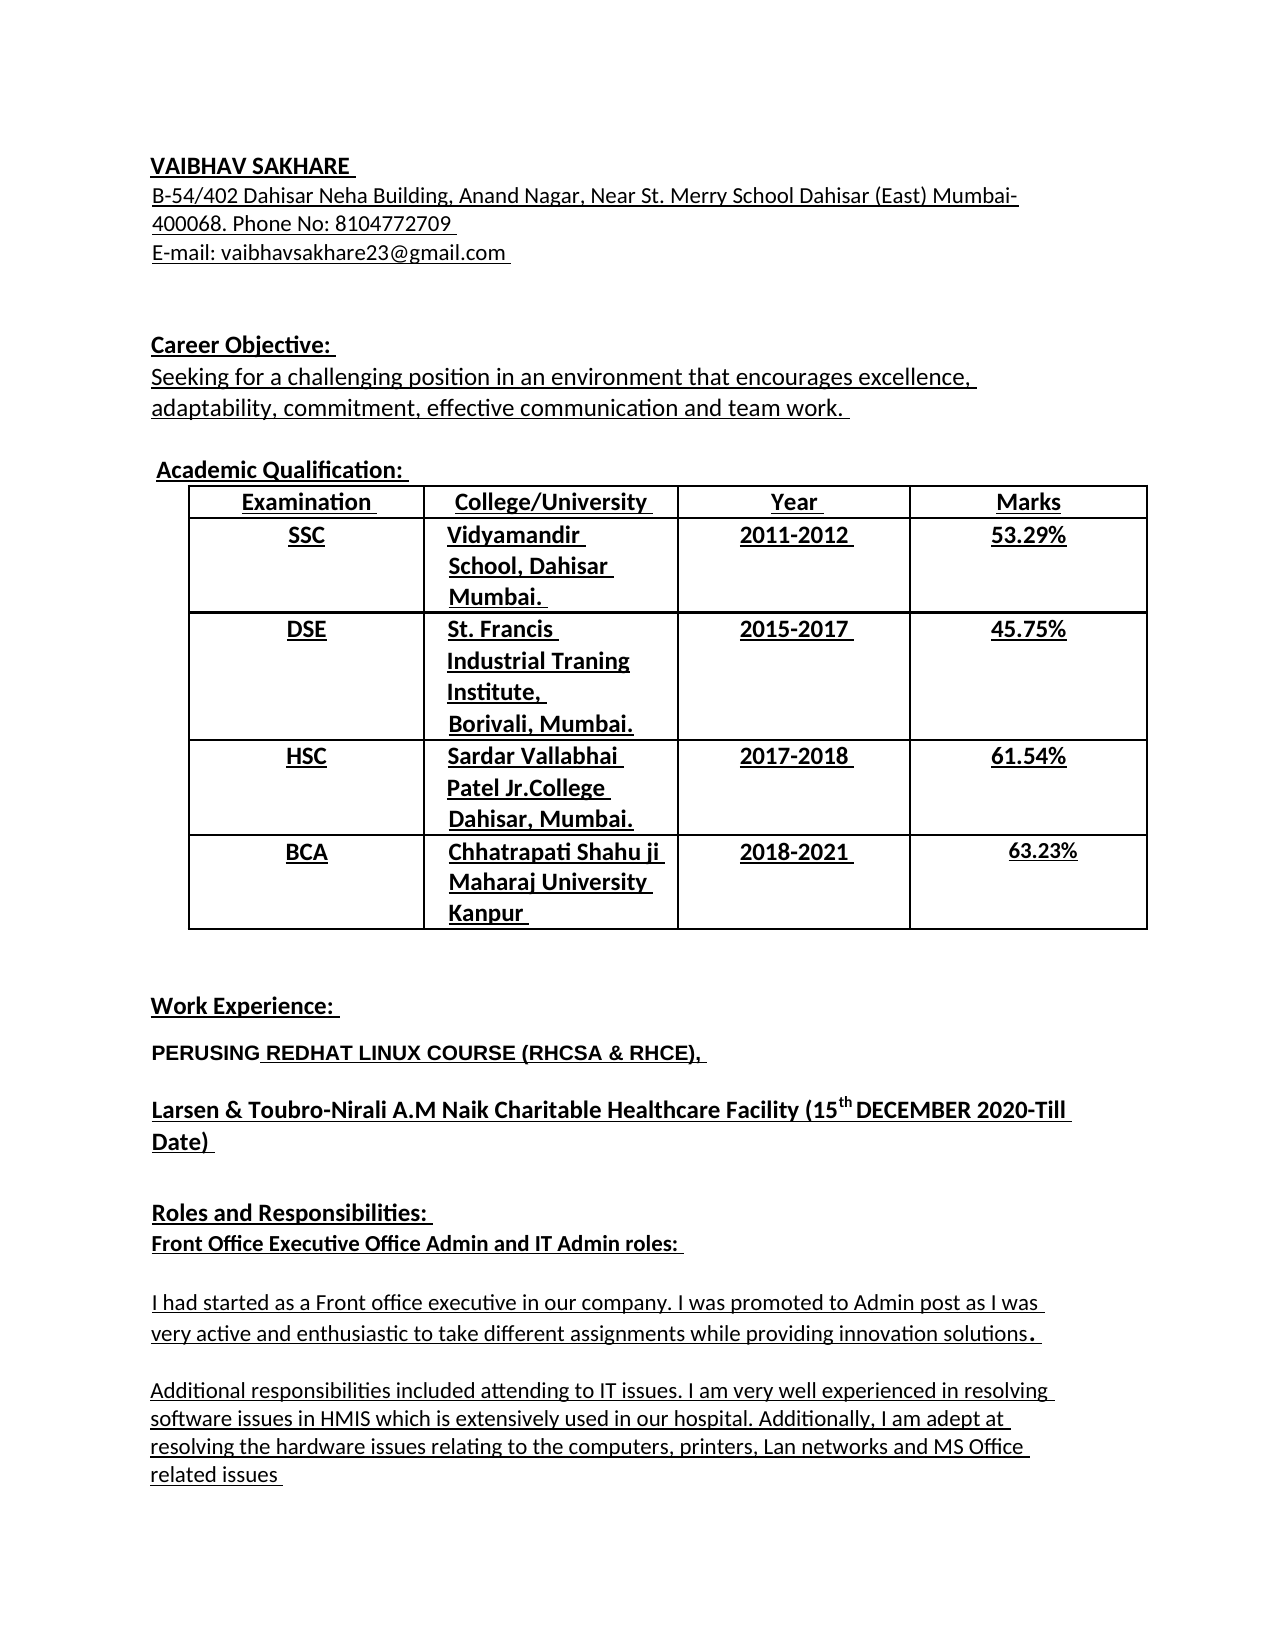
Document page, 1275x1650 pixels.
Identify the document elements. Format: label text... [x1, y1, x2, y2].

table_header Year [679, 487, 909, 517]
table_cell 53.29% [911, 519, 1146, 611]
text Front Office Executive Office Admin and IT Admin roles: [151, 1229, 1125, 1257]
text Roles and Responsibilities: [152, 1197, 1125, 1228]
table_cell 2015-2017 [679, 614, 909, 738]
table_header College/University [425, 487, 677, 517]
text I had started as a Front office executive in our company. I was promoted to Admin post as I was very active and enthusiastic to take different assignments while providing innovation solutions. [151, 1288, 1047, 1348]
table_cell 2011-2012 [679, 519, 909, 611]
text PERUSING REDHAT LINUX COURSE (RHCSA & RHCE), [151, 1041, 1125, 1065]
text Academic Qualification: [156, 454, 1125, 484]
table_cell 2017-2018 [679, 741, 909, 834]
table_cell 61.54% [911, 741, 1146, 834]
text VAIBHAV SAKHARE [150, 150, 1125, 181]
table_cell SSC [190, 519, 423, 611]
text Work Experience: [150, 990, 1125, 1020]
text Career Objective: [151, 329, 1125, 360]
text Seeking for a challenging position in an environment that encourages excellence, adaptability, commitment, effective communication and team work. [151, 361, 1061, 422]
table_cell 2018-2021 [679, 836, 909, 927]
table_cell St. Francis Industrial Traning Institute, Borivali, Mumbai. [425, 614, 677, 738]
text Larsen & Toubro-Nirali A.M Naik Charitable Healthcare Facility (15th DECEMBER 2020-Till Date) [152, 1093, 1125, 1156]
table_cell BCA [190, 836, 423, 927]
table_header Examination [190, 487, 423, 517]
text Additional responsibilities included attending to IT issues. I am very well experienced in resolving software issues in HMIS which is extensively used in our hospital. Additionally, I am adept at resolving the hardware issues relating to the computers, printers, Lan networks and MS Office related issues [150, 1376, 1058, 1488]
table_header Marks [911, 487, 1146, 517]
text B-54/402 Dahisar Neha Building, Anand Nagar, Near St. Merry School Dahisar (East) Mumbai-400068. Phone No: 8104772709 [152, 181, 1050, 237]
text E-mail: vaibhavsakhare23@gmail.com [152, 238, 1125, 267]
table_cell 63.23% [911, 836, 1146, 927]
table_cell 45.75% [911, 614, 1146, 738]
table_cell Chhatrapati Shahu ji Maharaj University Kanpur [425, 836, 677, 927]
table_cell HSC [190, 741, 423, 834]
table_cell Sardar Vallabhai Patel Jr.College Dahisar, Mumbai. [425, 741, 677, 834]
table_cell DSE [190, 614, 423, 738]
table_cell Vidyamandir School, Dahisar Mumbai. [425, 519, 677, 611]
